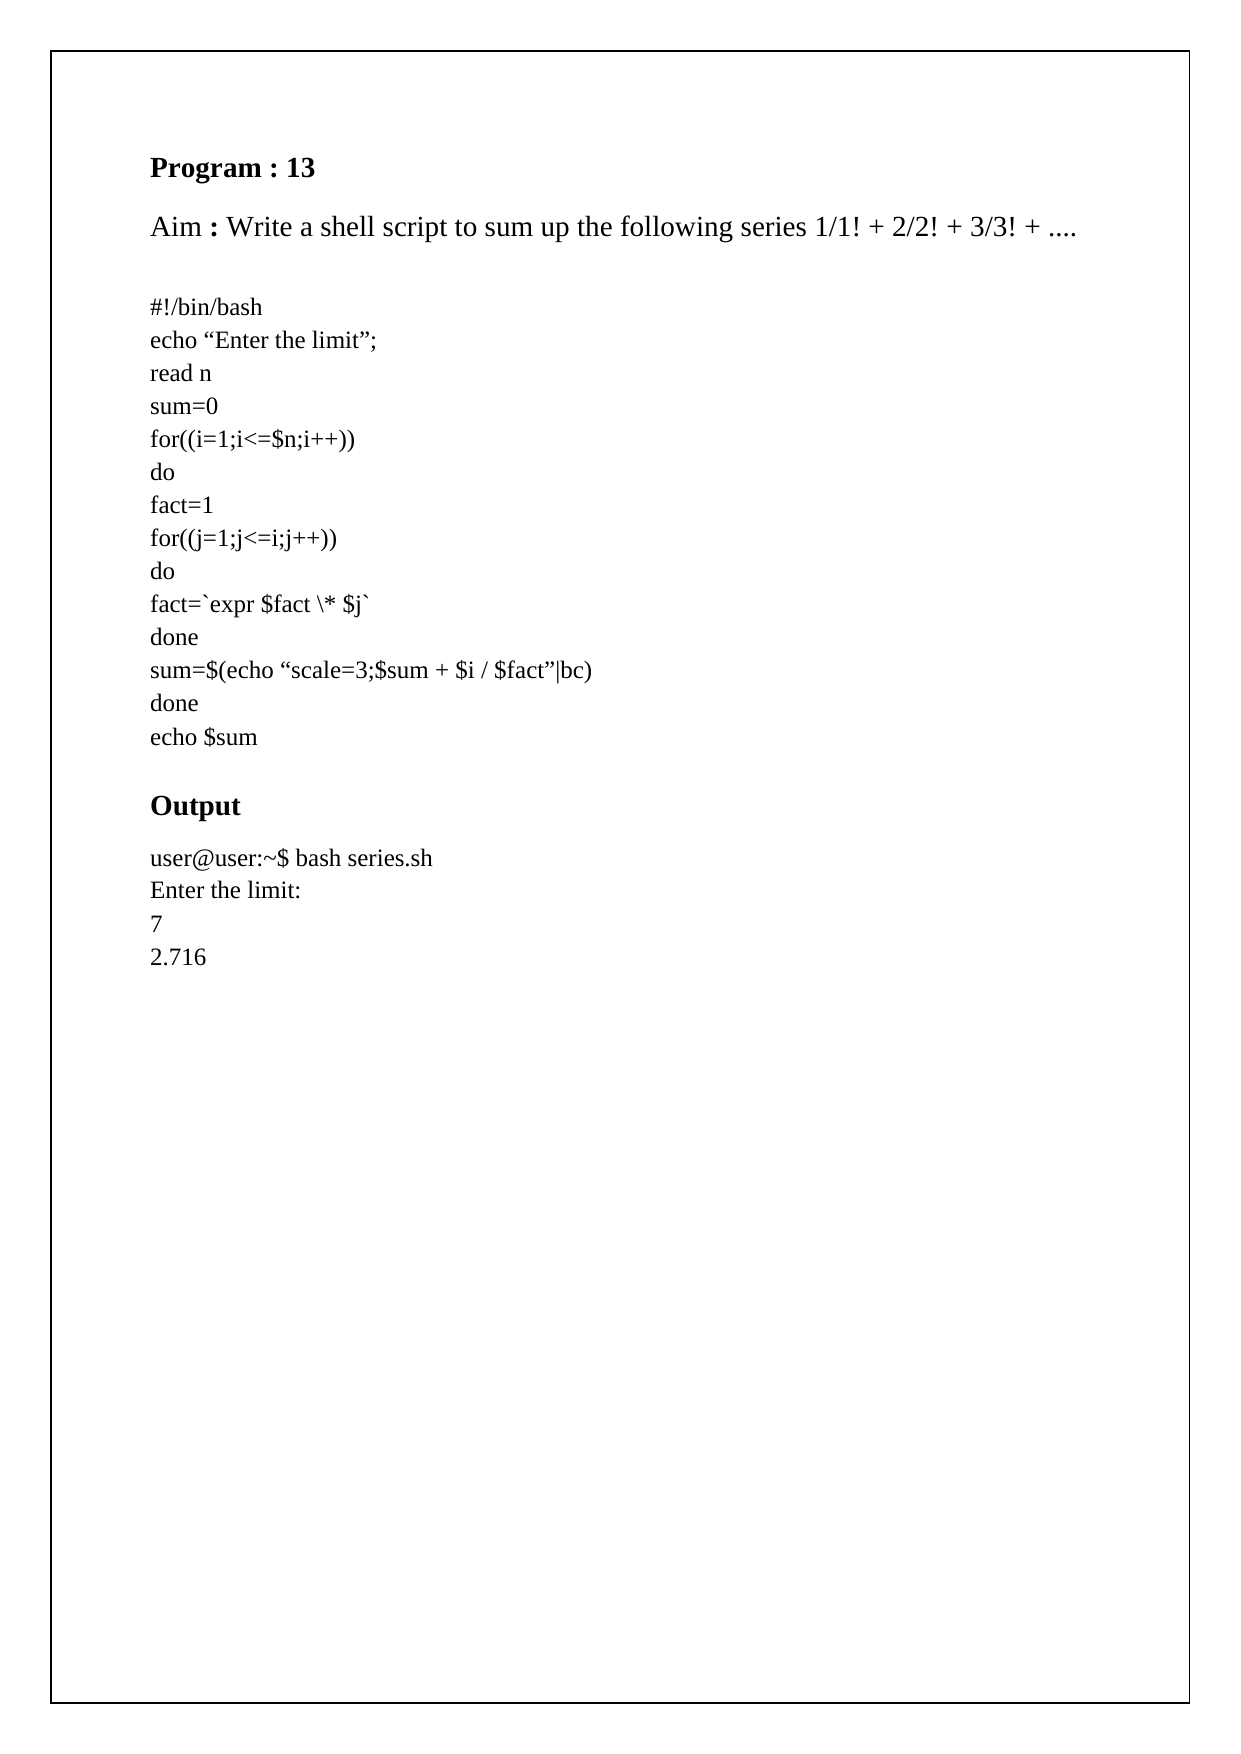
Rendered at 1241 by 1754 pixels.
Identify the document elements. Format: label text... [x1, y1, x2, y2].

text for((j=1;j<=i;j++)) [150, 523, 1090, 552]
text do [150, 457, 1090, 486]
text fact=1 [150, 490, 1090, 519]
text done [150, 622, 1090, 651]
text done [150, 688, 1090, 717]
text echo $sum [150, 722, 1090, 750]
text read n [150, 358, 1090, 387]
text #!/bin/bash [150, 292, 1090, 321]
text 7 [150, 909, 1090, 937]
text Program : 13 [150, 150, 1090, 183]
text fact=`expr $fact \* $j` [150, 589, 1090, 618]
text for((i=1;i<=$n;i++)) [150, 424, 1090, 453]
text echo “Enter the limit”; [150, 325, 1090, 354]
text 2.716 [150, 942, 1090, 970]
text Aim : Write a shell script to sum up the following series 1/1! + 2/2! + 3/3! + .... [150, 209, 1090, 243]
text user@user:~$ bash series.sh [150, 843, 1090, 871]
text sum=0 [150, 391, 1090, 420]
text Output [150, 788, 1090, 821]
text do [150, 556, 1090, 585]
text Enter the limit: [150, 876, 1090, 904]
text sum=$(echo “scale=3;$sum + $i / $fact”|bc) [150, 656, 1090, 684]
